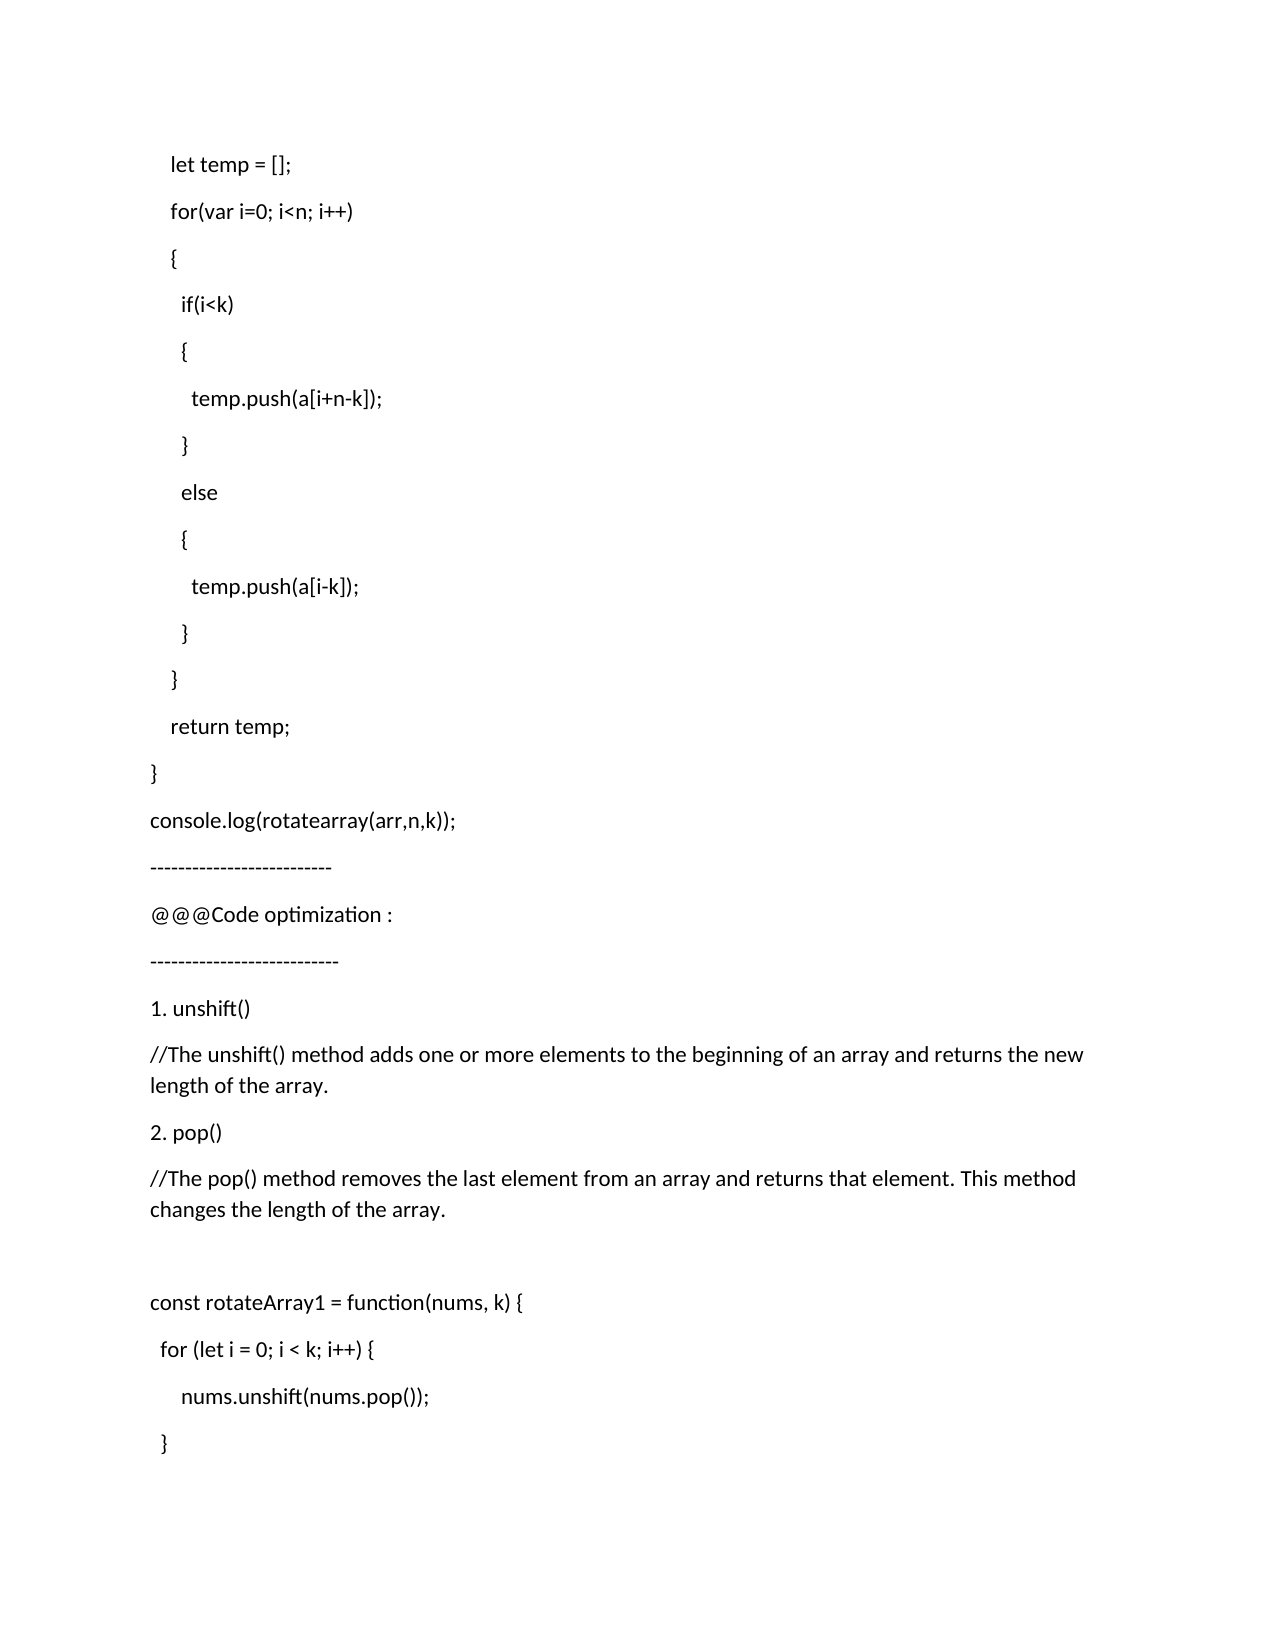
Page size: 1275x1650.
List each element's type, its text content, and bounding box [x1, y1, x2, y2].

text } [150, 1429, 1125, 1457]
text else [150, 478, 1125, 506]
text } [150, 431, 1125, 459]
text temp.push(a[i-k]); [150, 572, 1125, 600]
text //The unshift() method adds one or more elements to the beginning of an array and returns the new length of the array. [150, 1041, 1125, 1099]
text for (let i = 0; i < k; i++) { [150, 1335, 1125, 1363]
text } [150, 619, 1125, 647]
text { [150, 337, 1125, 366]
text --------------------------- [150, 947, 1125, 975]
text nums.unshift(nums.pop()); [150, 1382, 1125, 1410]
text temp.push(a[i+n-k]); [150, 384, 1125, 412]
text } [150, 666, 1125, 694]
text 2. pop() [150, 1118, 1125, 1146]
text //The pop() method removes the last element from an array and returns that element. This method changes the length of the array. [150, 1164, 1125, 1223]
text for(var i=0; i<n; i++) [150, 197, 1125, 225]
text console.log(rotatearray(arr,n,k)); [150, 806, 1125, 834]
text } [150, 759, 1125, 787]
text @@@Code optimization : [150, 900, 1125, 928]
text -------------------------- [150, 853, 1125, 881]
text let temp = []; [150, 150, 1125, 178]
text { [150, 525, 1125, 553]
text return temp; [150, 712, 1125, 741]
text 1. unshift() [150, 994, 1125, 1022]
text { [150, 244, 1125, 272]
text if(i<k) [150, 291, 1125, 319]
text const rotateArray1 = function(nums, k) { [150, 1288, 1125, 1317]
